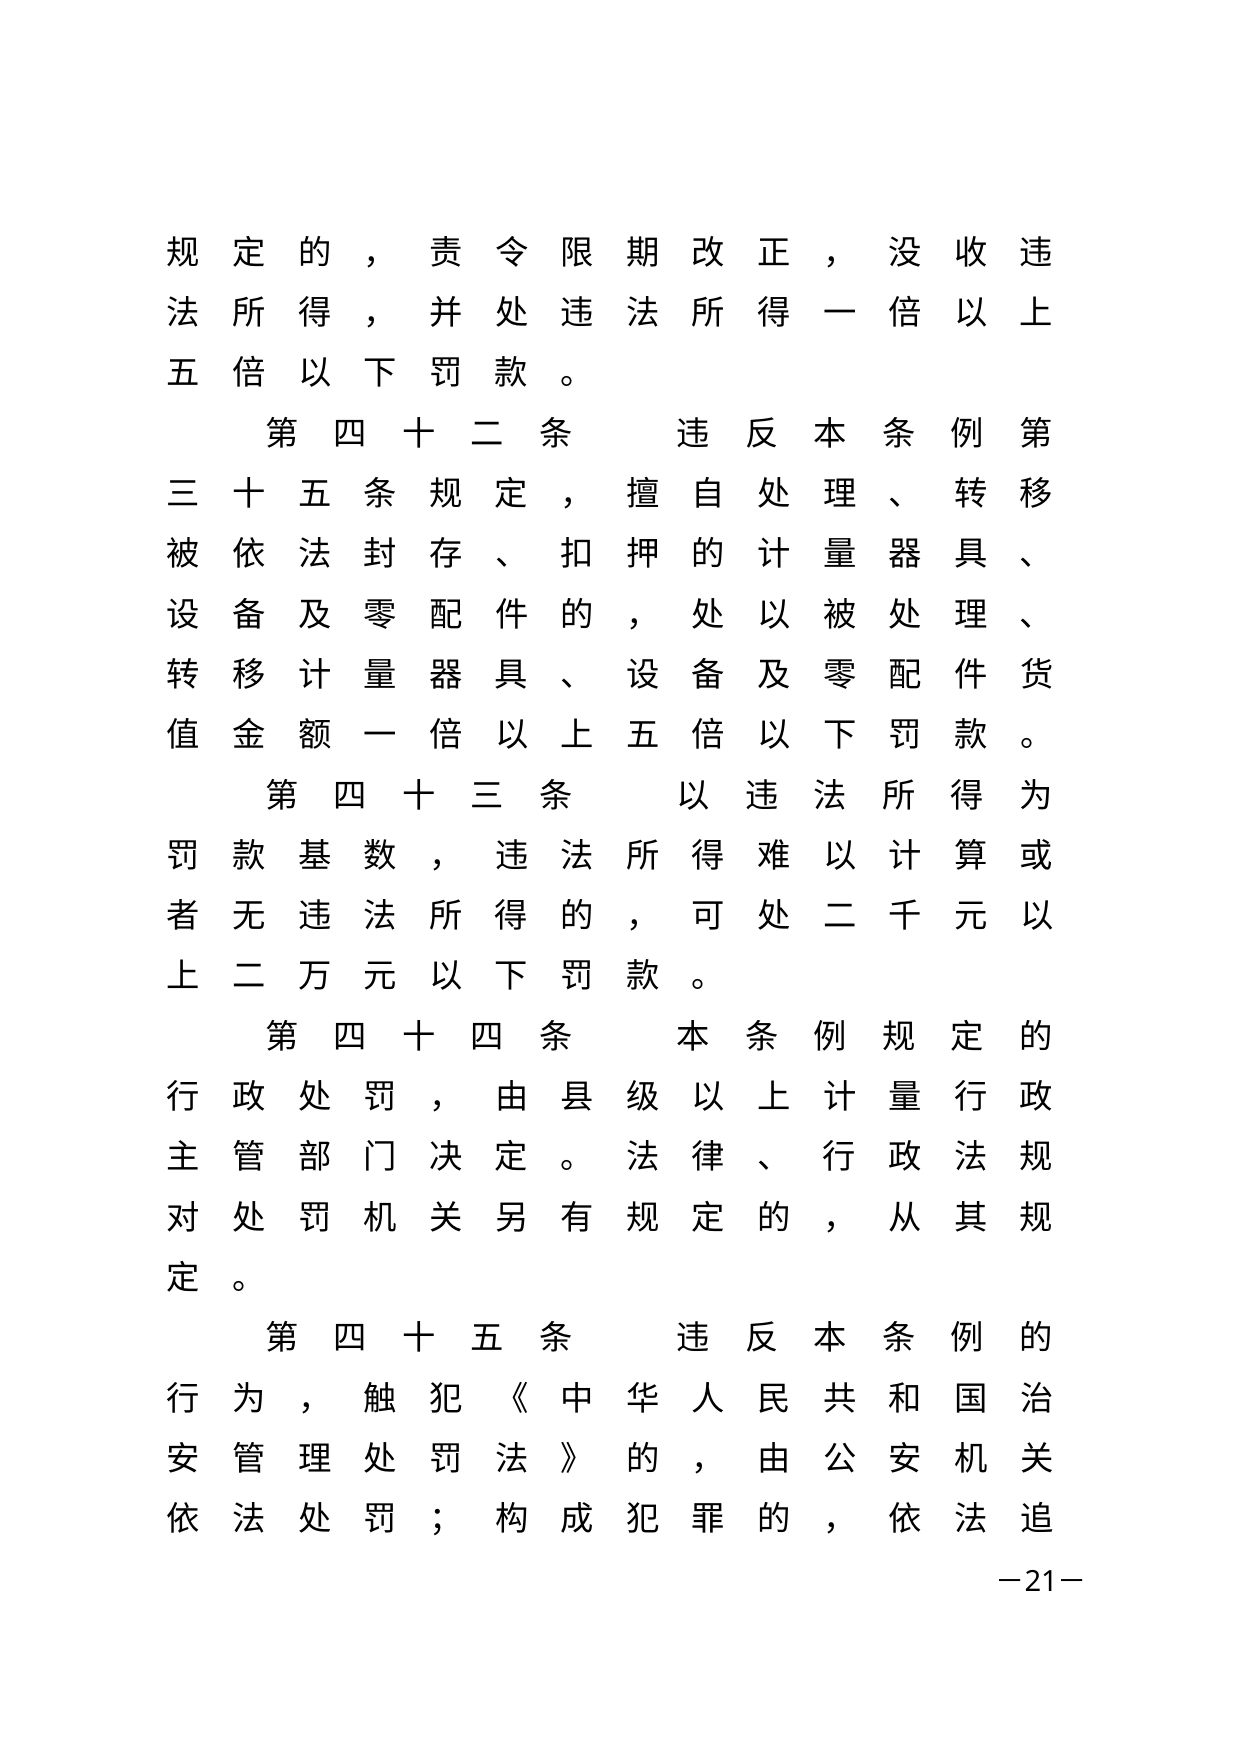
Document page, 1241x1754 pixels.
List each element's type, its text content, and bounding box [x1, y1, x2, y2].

text 第四十四条 本条例规定的行政处罚，由县级以上计量行政主管部门决定。法律、行政法规对处罚机关另有规定的，从其规定。 [167, 1003, 1085, 1305]
text 第四十五条 违反本条例的行为，触犯《中华人民共和国治安管理处罚法》的，由公安机关依法处罚；构成犯罪的，依法追究刑事责任。 [167, 1305, 1085, 1546]
text 第四十二条 违反本条例第三十五条规定，擅自处理、转移被依法封存、扣押的计量器具、设备及零配件的，处以被处理、转移计量器具、设备及零配件货值金额一倍以上五倍以下罚款。 [167, 400, 1085, 762]
text （三）违反第三十条第一款规定的，责令限期改正，没收违法所得，并处违法所得一倍以上五倍以下罚款。 [167, 219, 1085, 400]
text 第四十三条 以违法所得为罚款基数，违法所得难以计算或者无违法所得的，可处二千元以上二万元以下罚款。 [167, 762, 1085, 1003]
